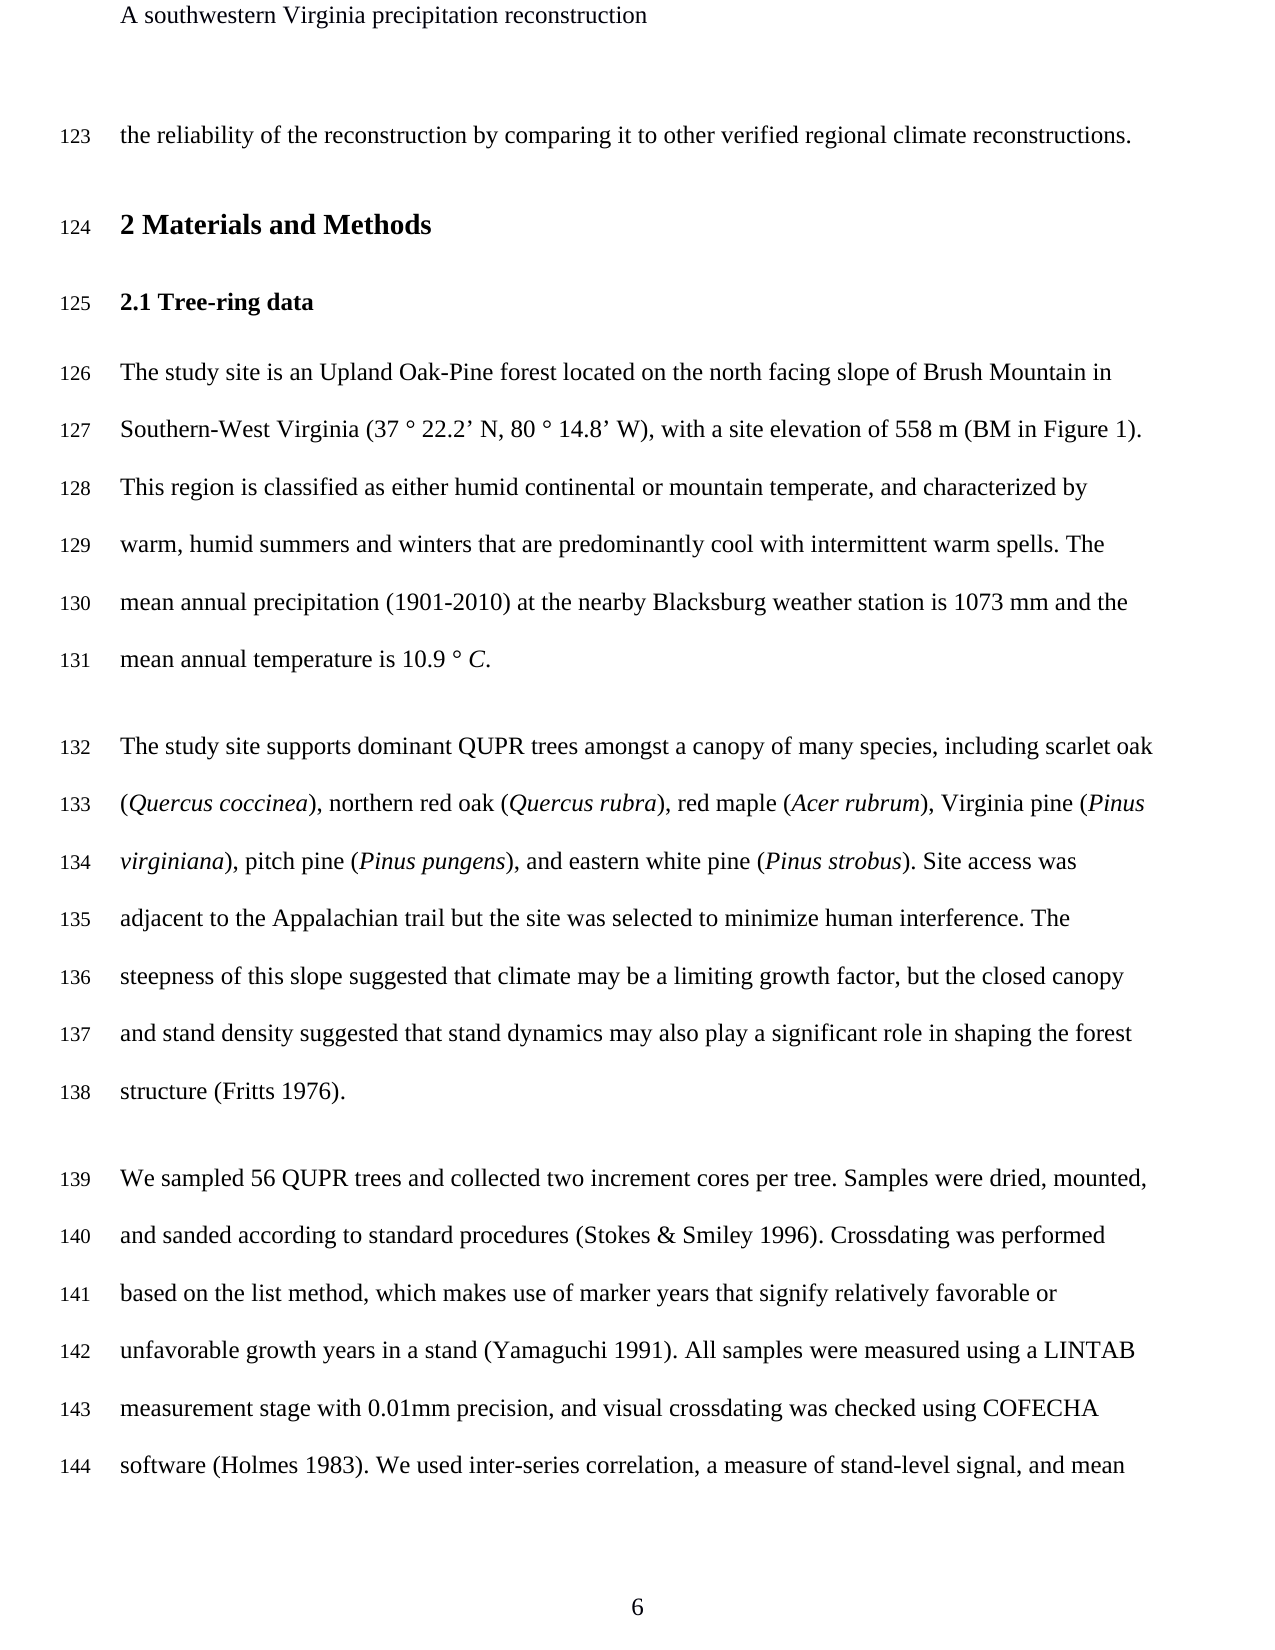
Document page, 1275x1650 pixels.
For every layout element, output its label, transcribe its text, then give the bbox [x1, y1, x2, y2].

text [120, 120, 1155, 149]
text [120, 1163, 1155, 1479]
text The study site is an Upland Oak-Pine forest located on the north facing slope of Brush Mountain in Southern-West Virginia (37 ° 22.2’ N, 80 ° 14.8’ W), with a site elevation of 558 m (BM in Figure 1). This region is classified as either humid continental or mountain temperate, and characterized by warm, humid summers and winters that are predominantly cool with intermittent warm spells. The mean annual precipitation (1901-2010) at the nearby Blacksburg weather station is 1073 mm and the mean annual temperature is 10.9 ° C. [120, 357, 1155, 673]
subtitle 2.1 Tree-ring data [120, 287, 1155, 315]
text The study site supports dominant QUPR trees amongst a canopy of many species, including scarlet oak (Quercus coccinea), northern red oak (Quercus rubra), red maple (Acer rubrum), Virginia pine (Pinus virginiana), pitch pine (Pinus pungens), and eastern white pine (Pinus strobus). Site access was adjacent to the Appalachian trail but the site was selected to minimize human interference. The steepness of this slope suggested that climate may be a limiting growth factor, but the closed canopy and stand density suggested that stand dynamics may also play a significant role in shaping the forest structure (Fritts 1976). [120, 731, 1155, 1105]
subtitle 2 Materials and Methods [120, 207, 1155, 241]
